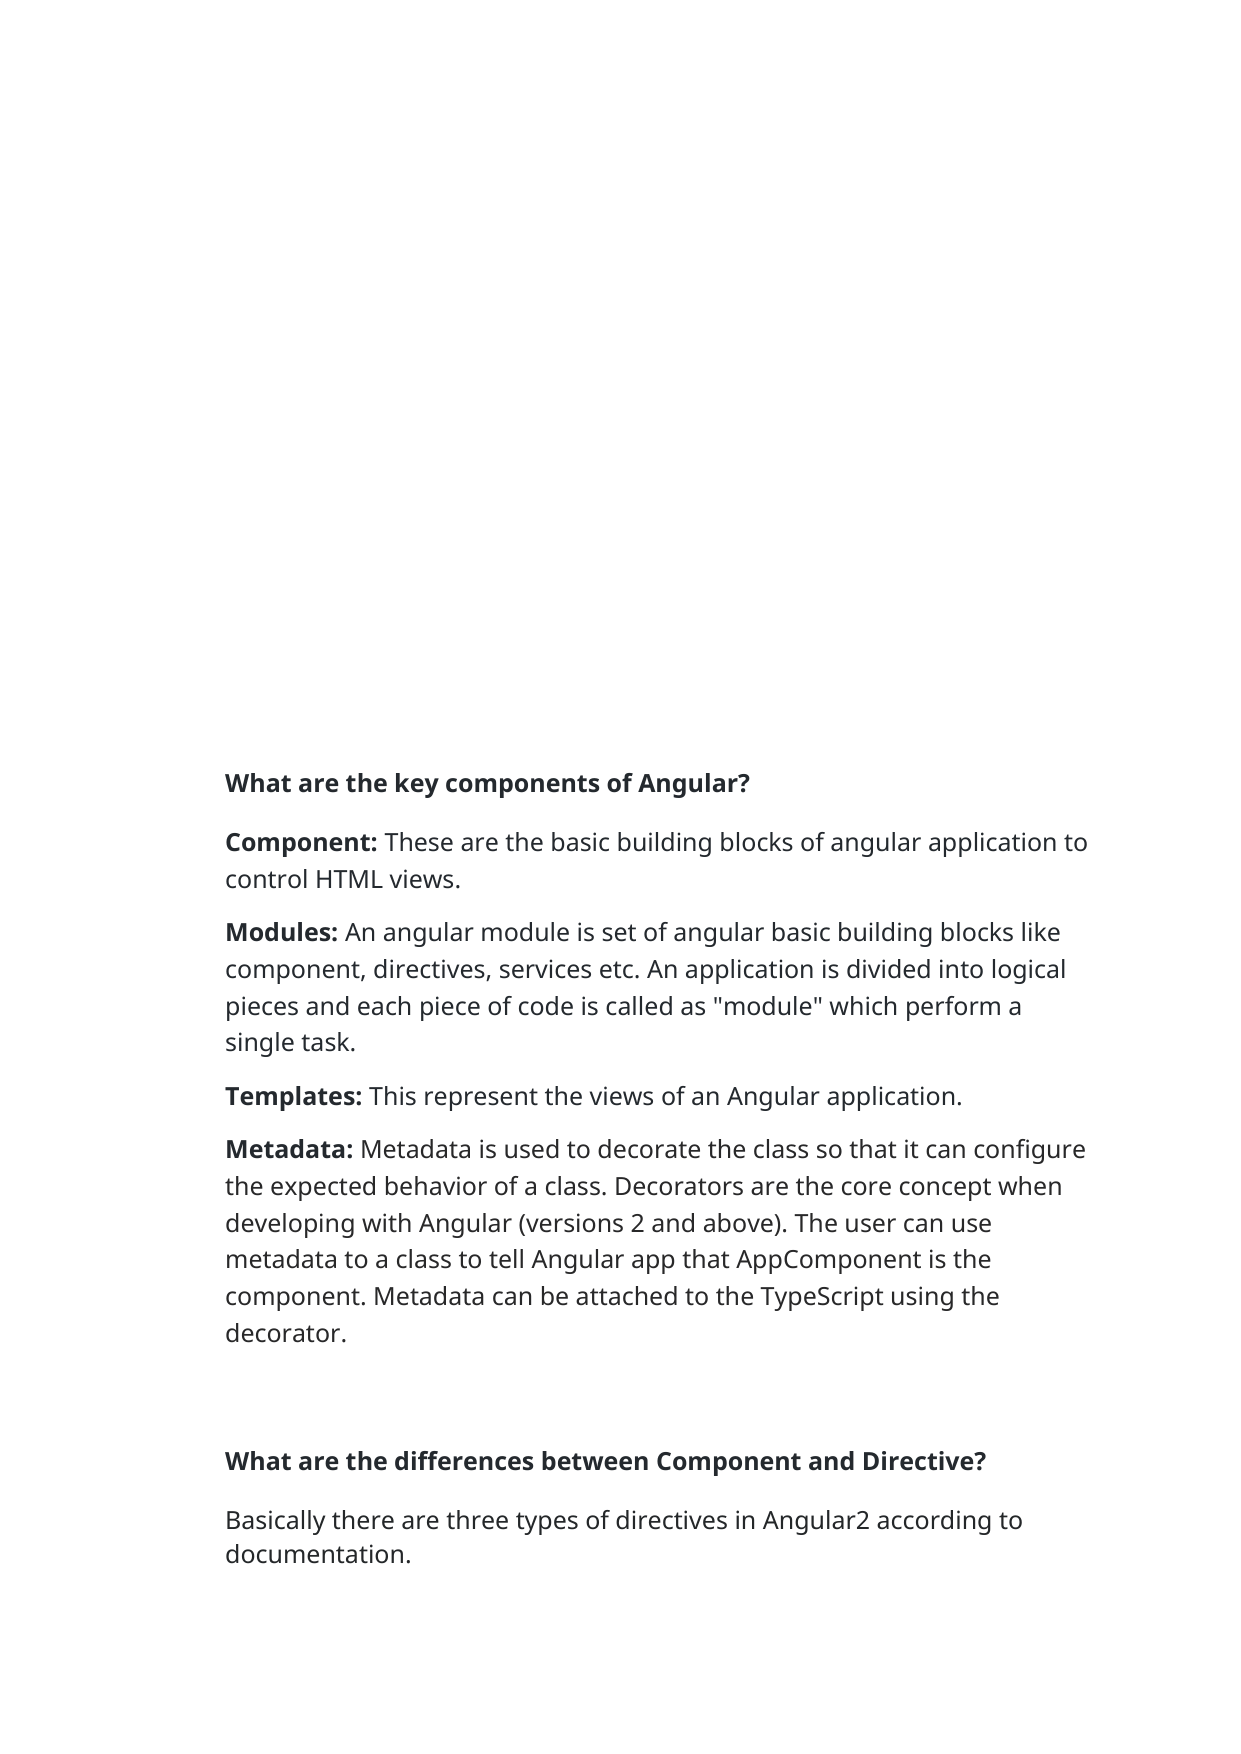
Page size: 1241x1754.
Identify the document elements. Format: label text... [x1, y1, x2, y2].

text Modules: An angular module is set of angular basic building blocks like component, directives, services etc. An application is divided into logical pieces and each piece of code is called as "module" which perform a single task. [225, 915, 1090, 1059]
text Basically there are three types of directives in Angular2 according to documentation. [225, 1502, 1090, 1571]
text Component: These are the basic building blocks of angular application to control HTML views. [225, 824, 1090, 895]
text Metadata: Metadata is used to decorate the class so that it can configure the expected behavior of a class. Decorators are the core concept when developing with Angular (versions 2 and above). The user can use metadata to a class to tell Angular app that AppComponent is the component. Metadata can be attached to the TypeScript using the decorator. [225, 1132, 1090, 1350]
text What are the key components of Angular? [225, 765, 1090, 799]
text Templates: This represent the views of an Angular application. [225, 1078, 1090, 1112]
subtitle What are the differences between Component and Directive? [225, 1443, 1090, 1477]
